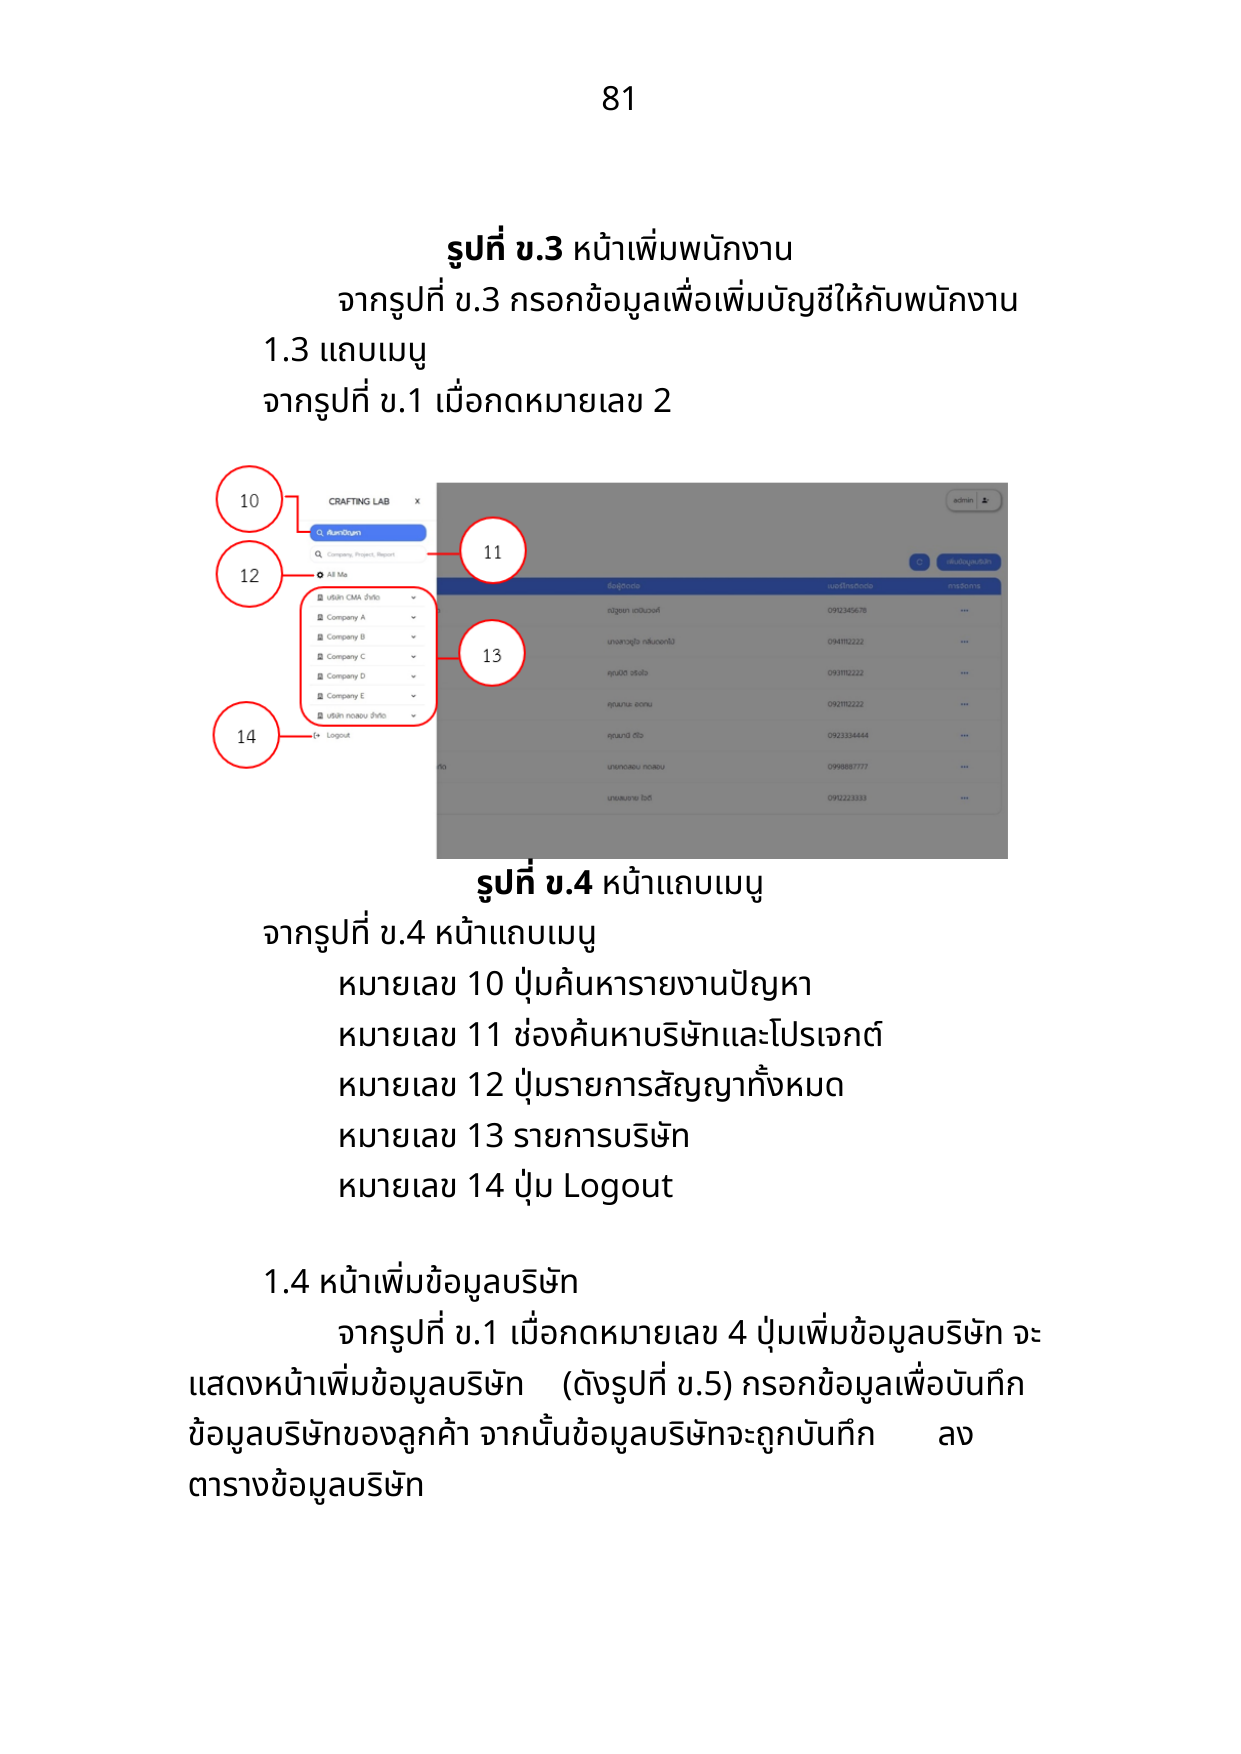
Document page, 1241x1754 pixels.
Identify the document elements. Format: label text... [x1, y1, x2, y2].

text หมายเลข 13 รายการบริษัท [187, 1112, 1053, 1162]
picture [187, 455, 1053, 859]
text รูปที่ ข.4 หน้าแถบเมนู [187, 859, 1053, 909]
text 1.4 หน้าเพิ่มข้อมูลบริษัท จากรูปที่ ข.1 เมื่อกดหมายเลข 4 ปุ่มเพิ่มข้อมูลบริษัท จะแสดงหน้าเพิ่มข้อมูลบริษัท (ดังรูปที่ ข.5) กรอกข้อมูลเพื่อบันทึกข้อมูลบริษัทของลูกค้า จากนั้นข้อมูลบริษัทจะถูกบันทึก ลงตารางข้อมูลบริษัท [187, 1258, 1053, 1511]
text หมายเลข 14 ปุ่ม Logout [187, 1162, 1053, 1213]
text จากรูปที่ ข.1 เมื่อกดหมายเลข 2 [187, 377, 1053, 427]
text หมายเลข 11 ช่องค้นหาบริษัทและโปรเจกต์ [187, 1010, 1053, 1061]
text 1.3 แถบเมนู [187, 326, 1053, 377]
text จากรูปที่ ข.4 หน้าแถบเมนู [187, 909, 1053, 960]
text จากรูปที่ ข.3 กรอกข้อมูลเพื่อเพิ่มบัญชีให้กับพนักงาน [187, 276, 1053, 326]
text รูปที่ ข.3 หน้าเพิ่มพนักงาน [187, 225, 1053, 276]
text หมายเลข 12 ปุ่มรายการสัญญาทั้งหมด [187, 1061, 1053, 1112]
text หมายเลข 10 ปุ่มค้นหารายงานปัญหา [187, 960, 1053, 1010]
